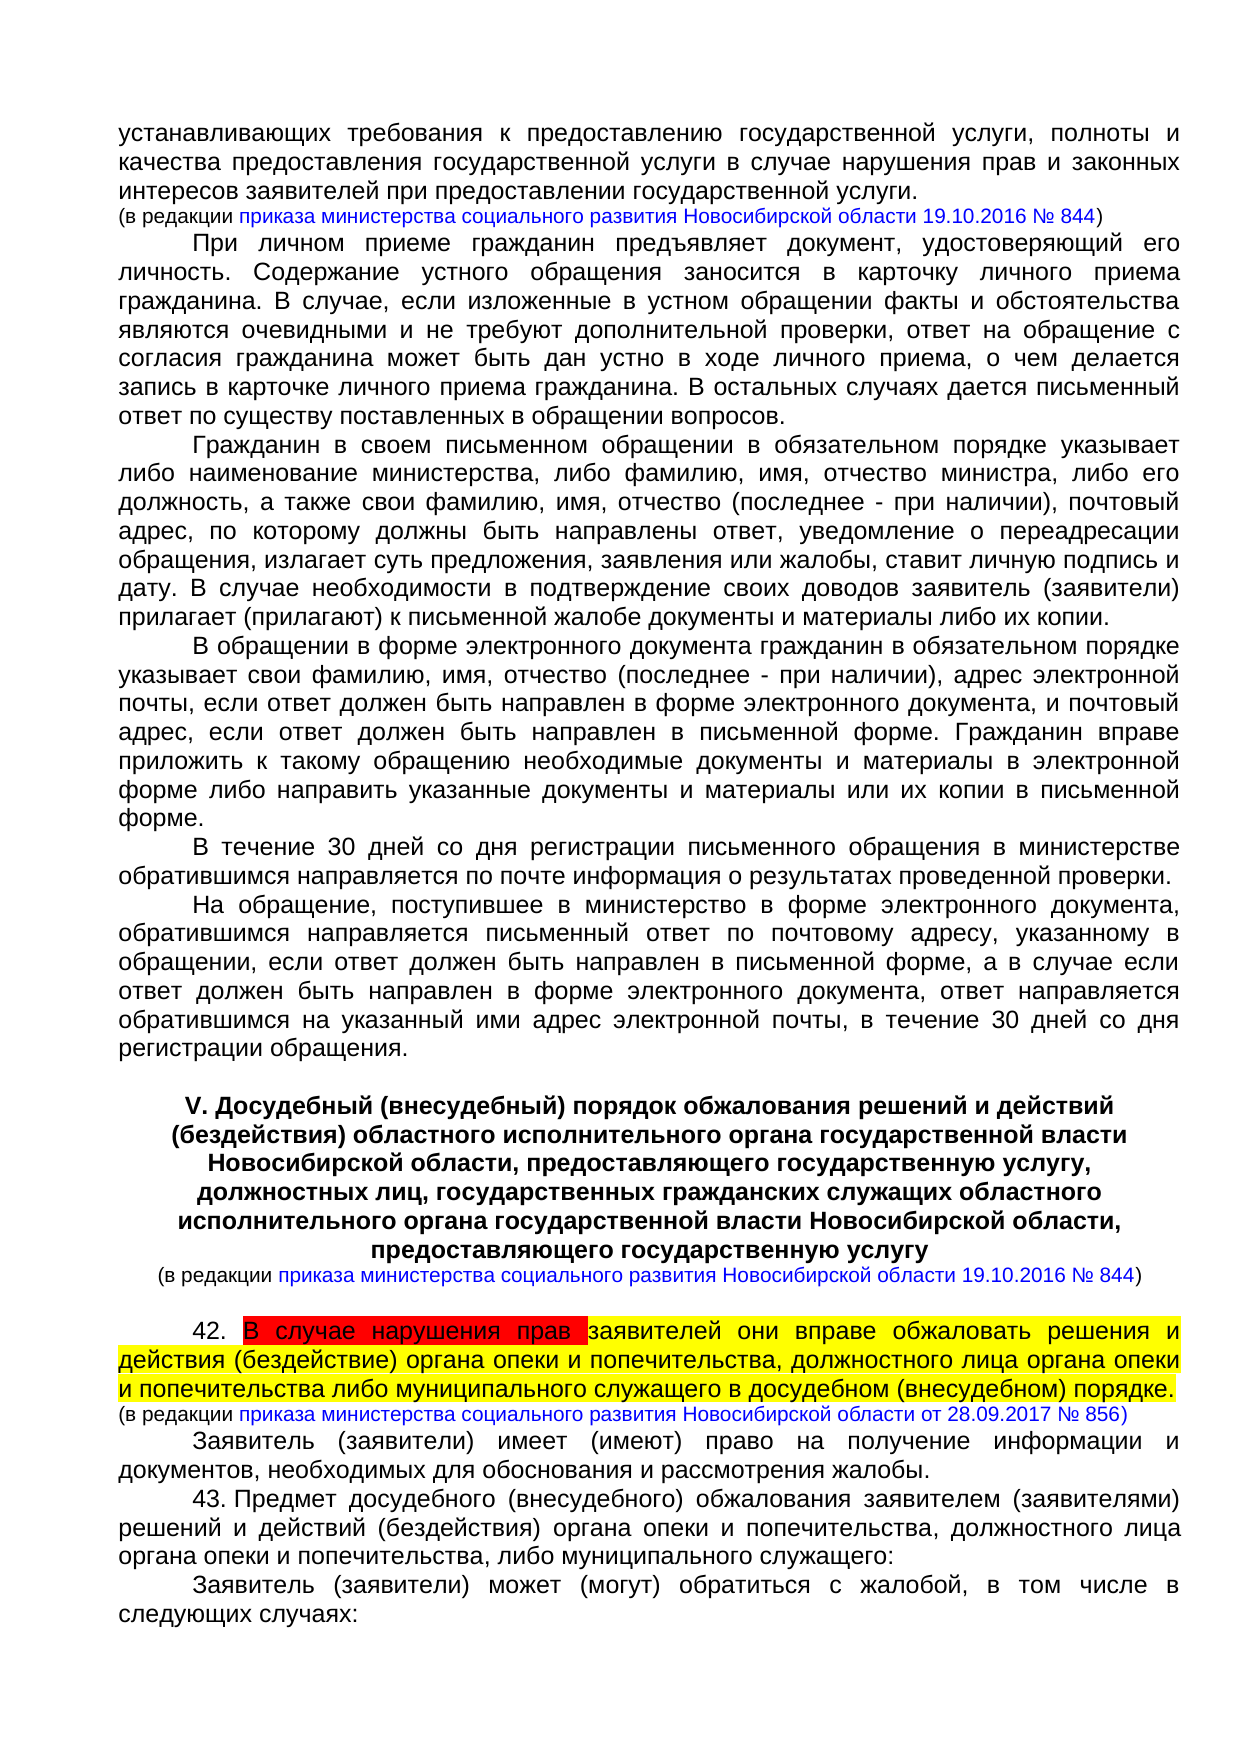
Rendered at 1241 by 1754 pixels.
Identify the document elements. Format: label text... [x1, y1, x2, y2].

text Заявитель (заявители) имеет (имеют) право на получение информации и документов, необходимых для обоснования и рассмотрения жалобы. [118, 1426, 1181, 1484]
text 43. Предмет досудебного (внесудебного) обжалования заявителем (заявителями) решений и действий (бездействия) органа опеки и попечительства, должностного лица органа опеки и попечительства, либо муниципального служащего: [118, 1484, 1181, 1570]
text (в редакции приказа министерства социального развития Новосибирской области 19.10.2016 № 844) [118, 1263, 1181, 1287]
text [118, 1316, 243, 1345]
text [118, 118, 1181, 204]
text V. Досудебный (внесудебный) порядок обжалования решений и действий (бездействия) областного исполнительного органа государственной власти Новосибирской области, предоставляющего государственную услугу, должностных лиц, государственных гражданских служащих областного исполнительного органа государственной власти Новосибирской области, предоставляющего государственную услугу [118, 1091, 1181, 1263]
text При личном приеме гражданин предъявляет документ, удостоверяющий его личность. Содержание устного обращения заносится в карточку личного приема гражданина. В случае, если изложенные в устном обращении факты и обстоятельства являются очевидными и не требуют дополнительной проверки, ответ на обращение с согласия гражданина может быть дан устно в ходе личного приема, о чем делается запись в карточке личного приема гражданина. В остальных случаях дается письменный ответ по существу поставленных в обращении вопросов. [118, 228, 1181, 429]
text (в редакции приказа министерства социального развития Новосибирской области от 28.09.2017 № 856) [118, 1402, 1181, 1426]
text (в редакции приказа министерства социального развития Новосибирской области 19.10.2016 № 844) [118, 204, 1181, 228]
text В обращении в форме электронного документа гражданин в обязательном порядке указывает свои фамилию, имя, отчество (последнее - при наличии), адрес электронной почты, если ответ должен быть направлен в форме электронного документа, и почтовый адрес, если ответ должен быть направлен в письменной форме. Гражданин вправе приложить к такому обращению необходимые документы и материалы в электронной форме либо направить указанные документы и материалы или их копии в письменной форме. [118, 631, 1181, 832]
text Заявитель (заявители) может (могут) обратиться с жалобой, в том числе в следующих случаях: [118, 1570, 1181, 1627]
text Гражданин в своем письменном обращении в обязательном порядке указывает либо наименование министерства, либо фамилию, имя, отчество министра, либо его должность, а также свои фамилию, имя, отчество (последнее - при наличии), почтовый адрес, по которому должны быть направлены ответ, уведомление о переадресации обращения, излагает суть предложения, заявления или жалобы, ставит личную подпись и дату. В случае необходимости в подтверждение своих доводов заявитель (заявители) прилагает (прилагают) к письменной жалобе документы и материалы либо их копии. [118, 429, 1181, 631]
text 42. В случае нарушения прав заявителей они вправе обжаловать решения и действия (бездействие) органа опеки и попечительства, должностного лица органа опеки и попечительства либо муниципального служащего в досудебном (внесудебном) порядке. [118, 1373, 1181, 1402]
text На обращение, поступившее в министерство в форме электронного документа, обратившимся направляется письменный ответ по почтовому адресу, указанному в обращении, если ответ должен быть направлен в письменной форме, а в случае если ответ должен быть направлен в форме электронного документа, ответ направляется обратившимся на указанный ими адрес электронной почты, в течение 30 дней со дня регистрации обращения. [118, 889, 1181, 1062]
text В течение 30 дней со дня регистрации письменного обращения в министерстве обратившимся направляется по почте информация о результатах проведенной проверки. [118, 832, 1181, 889]
